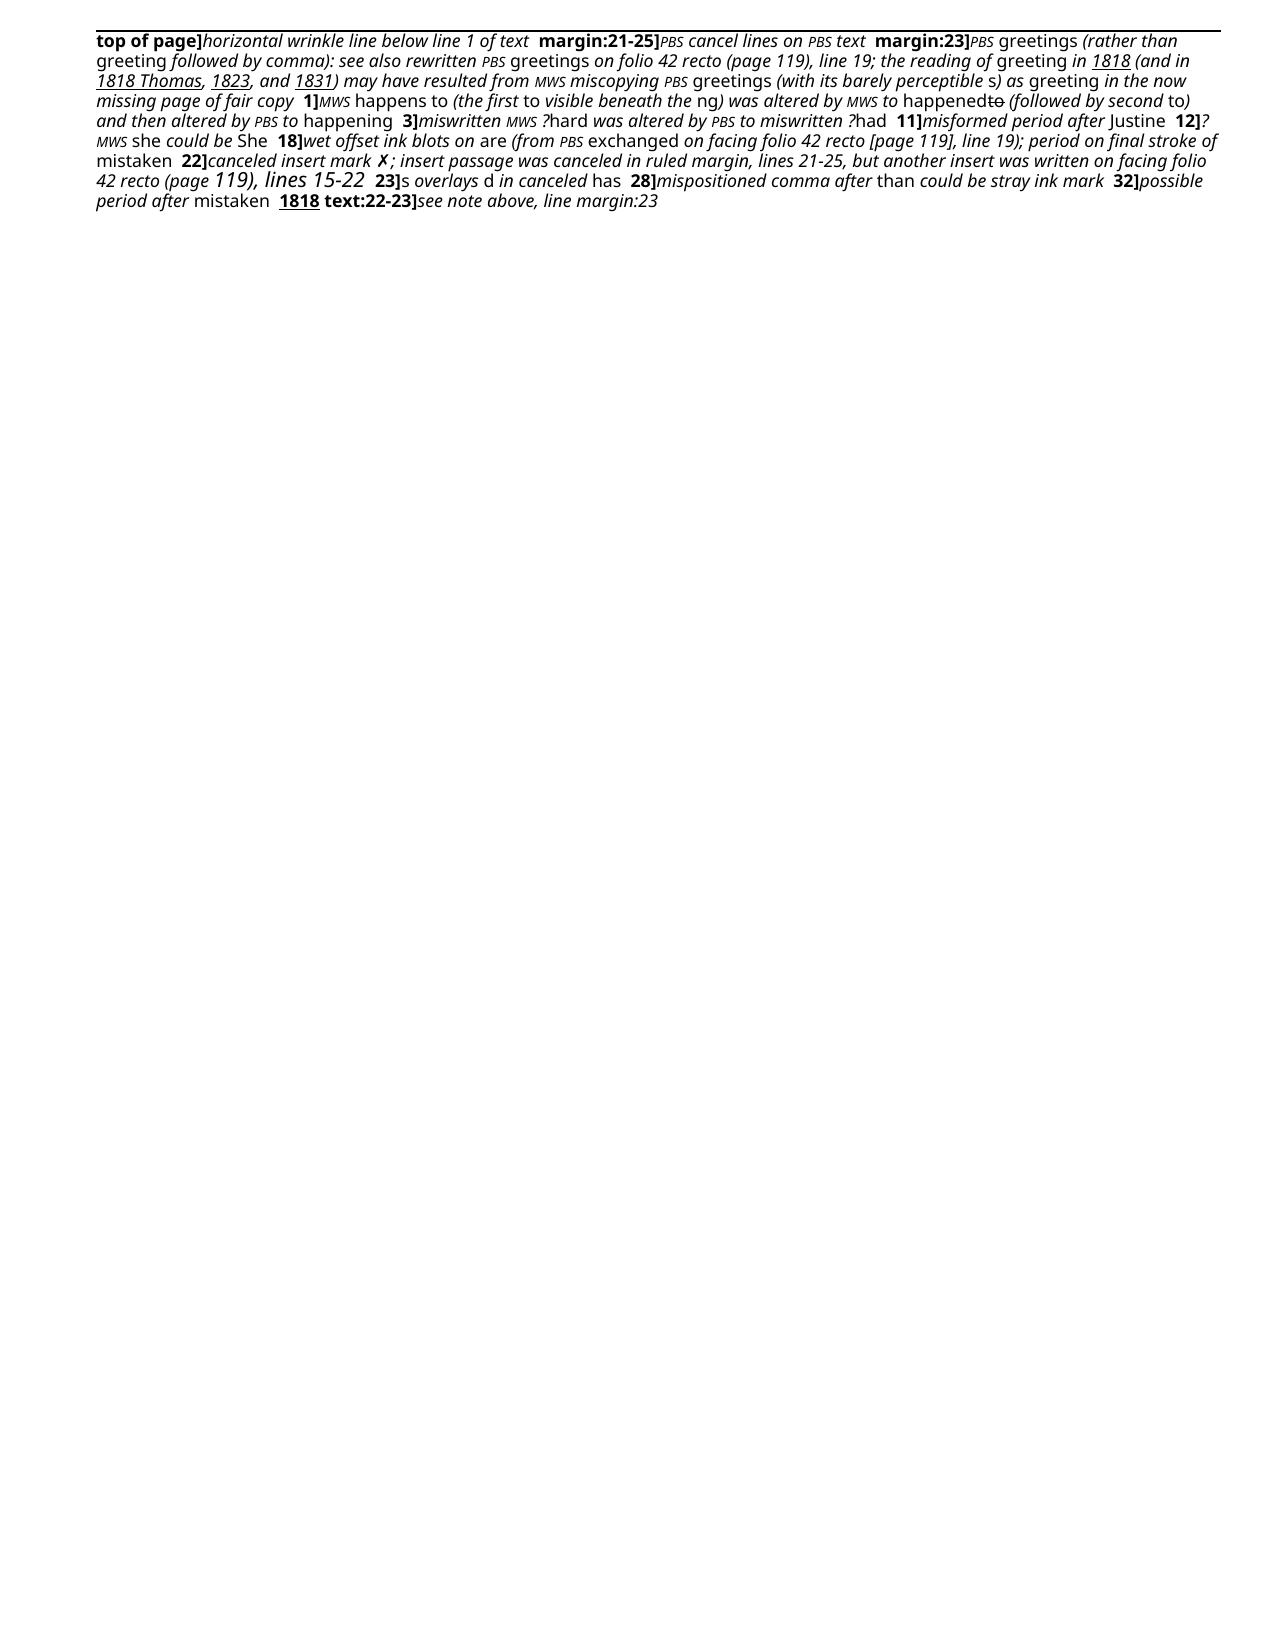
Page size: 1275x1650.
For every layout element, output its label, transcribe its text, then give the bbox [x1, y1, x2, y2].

text top of page]horizontal wrinkle line below line 1 of text margin:21-25]pbs cancel lines on pbs text margin:23]pbs greetings (rather than greeting followed by comma): see also rewritten pbs greetings on folio 42 recto (page 119), line 19; the reading of greeting in 1818 (and in 1818 Thomas, 1823, and 1831) may have resulted from mws miscopying pbs greetings (with its barely perceptible s) as greeting in the now missing page of fair copy 1]mws happens to (the first to visible beneath the ng) was altered by mws to happenedto (followed by second to) and then altered by pbs to happening 3]miswritten mws ?hard was altered by pbs to miswritten ?had 11]misformed period after Justine 12]?mws she could be She 18]wet offset ink blots on are (from pbs exchanged on facing folio 42 recto [page 119], line 19); period on final stroke of mistaken 22]canceled insert mark ✗; insert passage was canceled in ruled margin, lines 21-25, but another insert was written on facing folio 42 recto (page 119), lines 15-22 23]s overlays d in canceled has 28]mispositioned comma after than could be stray ink mark 32]possible period after mistaken 1818 text:22-23]see note above, line margin:23 [96, 32, 1221, 212]
